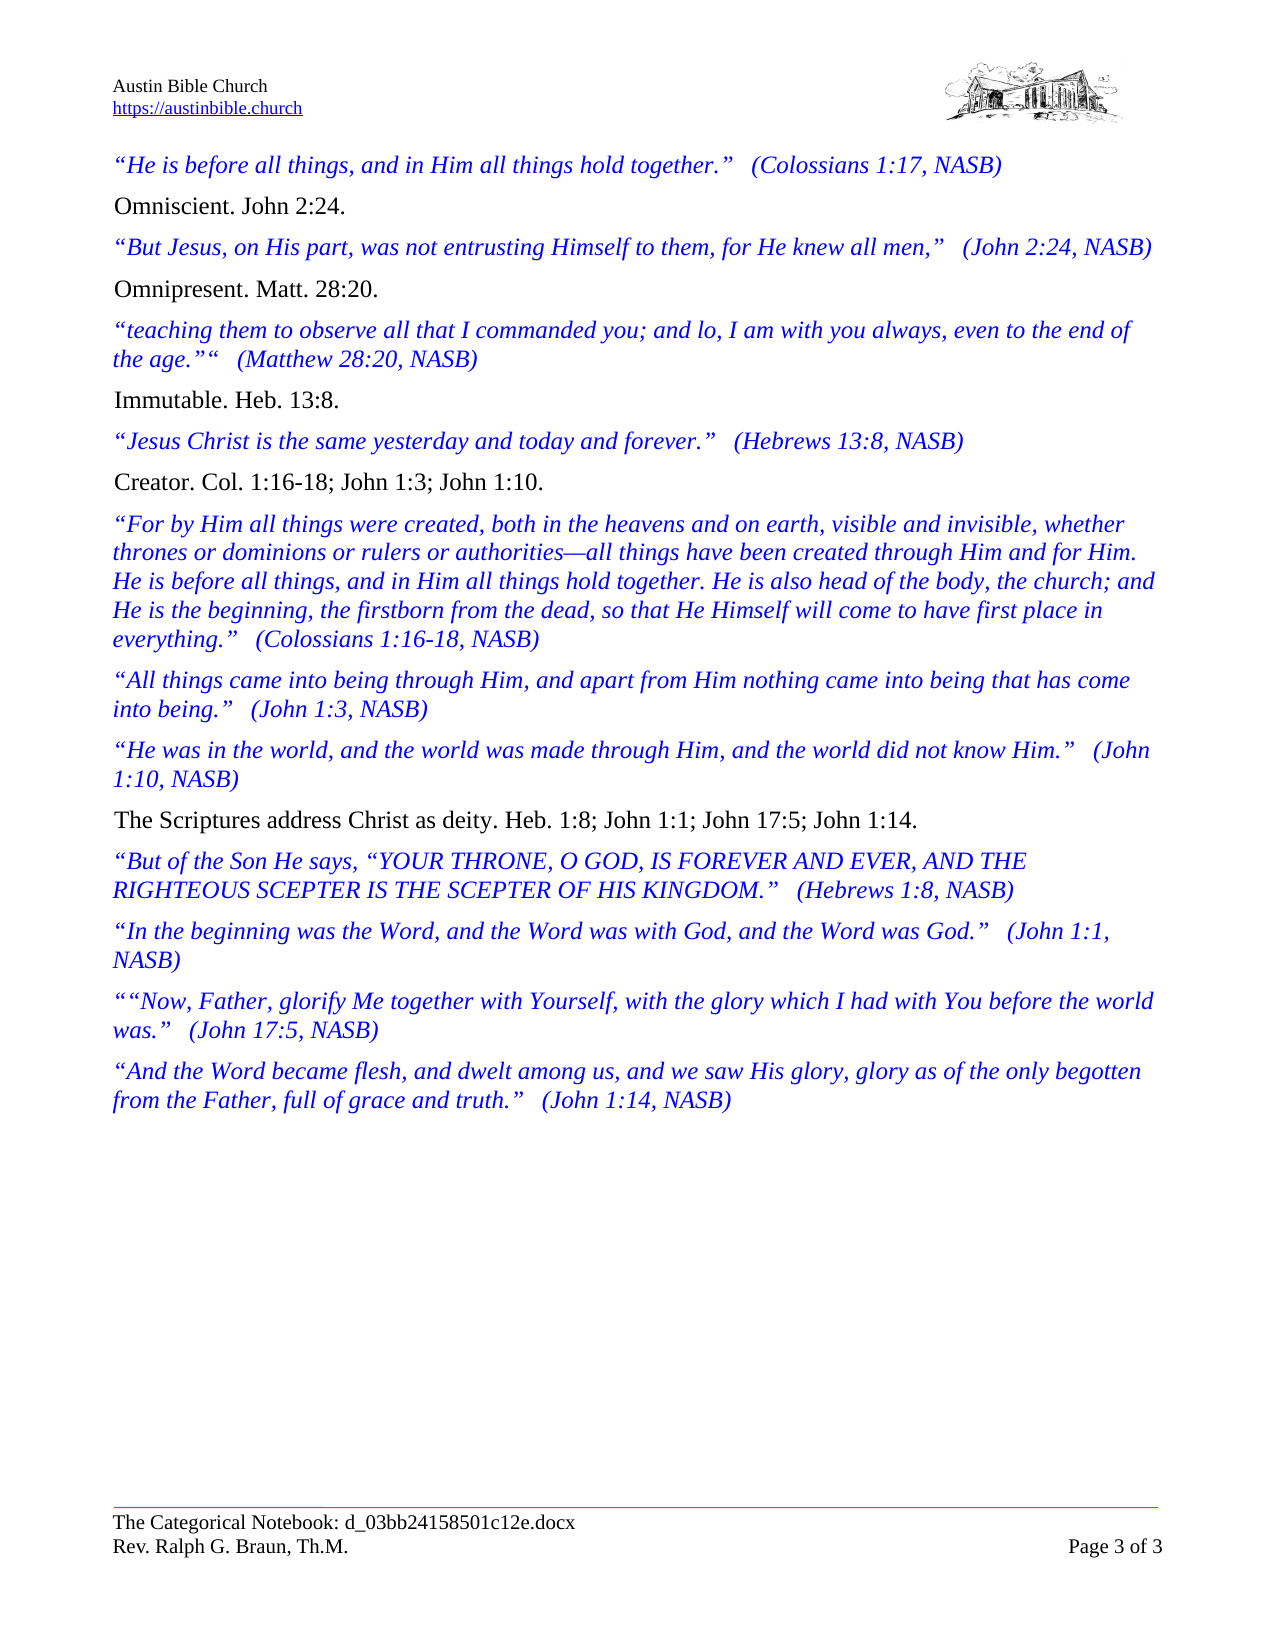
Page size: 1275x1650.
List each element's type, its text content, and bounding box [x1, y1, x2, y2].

picture [944, 58, 1124, 125]
text “teaching them to observe all that I commanded you; and lo, I am with you always, even to the end of the age.”“ (Matthew 28:20, NASB) [112, 315, 1162, 372]
text “He was in the world, and the world was made through Him, and the world did not know Him.” (John 1:10, NASB) [112, 735, 1162, 792]
text ““Now, Father, glorify Me together with Yourself, with the glory which I had with You before the world was.” (John 17:5, NASB) [112, 986, 1162, 1044]
text Omniscient. John 2:24. [112, 191, 1162, 220]
text “All things came into being through Him, and apart from Him nothing came into being that has come into being.” (John 1:3, NASB) [112, 665, 1162, 722]
text “But Jesus, on His part, was not entrusting Himself to them, for He knew all men,” (John 2:24, NASB) [112, 232, 1162, 261]
text “But of the Son He says, “YOUR THRONE, O GOD, IS FOREVER AND EVER, AND THE RIGHTEOUS SCEPTER IS THE SCEPTER OF HIS KINGDOM.” (Hebrews 1:8, NASB) [112, 846, 1162, 904]
text Creator. Col. 1:16-18; John 1:3; John 1:10. [112, 467, 1162, 496]
text Immutable. Heb. 13:8. [112, 385, 1162, 414]
text “For by Him all things were created, both in the heavens and on earth, visible and invisible, whether thrones or dominions or rulers or authorities—all things have been created through Him and for Him. He is before all things, and in Him all things hold together. He is also head of the body, the church; and He is the beginning, the firstborn from the dead, so that He Himself will come to have first place in everything.” (Colossians 1:16-18, NASB) [112, 509, 1162, 652]
text “Jesus Christ is the same yesterday and today and forever.” (Hebrews 13:8, NASB) [112, 426, 1162, 455]
text “He is before all things, and in Him all things hold together.” (Colossians 1:17, NASB) [112, 150, 1162, 179]
text “In the beginning was the Word, and the Word was with God, and the Word was God.” (John 1:1, NASB) [112, 916, 1162, 974]
text The Scriptures address Christ as deity. Heb. 1:8; John 1:1; John 17:5; John 1:14. [112, 805, 1162, 834]
text Omnipresent. Matt. 28:20. [112, 274, 1162, 302]
text “And the Word became flesh, and dwelt among us, and we saw His glory, glory as of the only begotten from the Father, full of grace and truth.” (John 1:14, NASB) [112, 1056, 1162, 1114]
